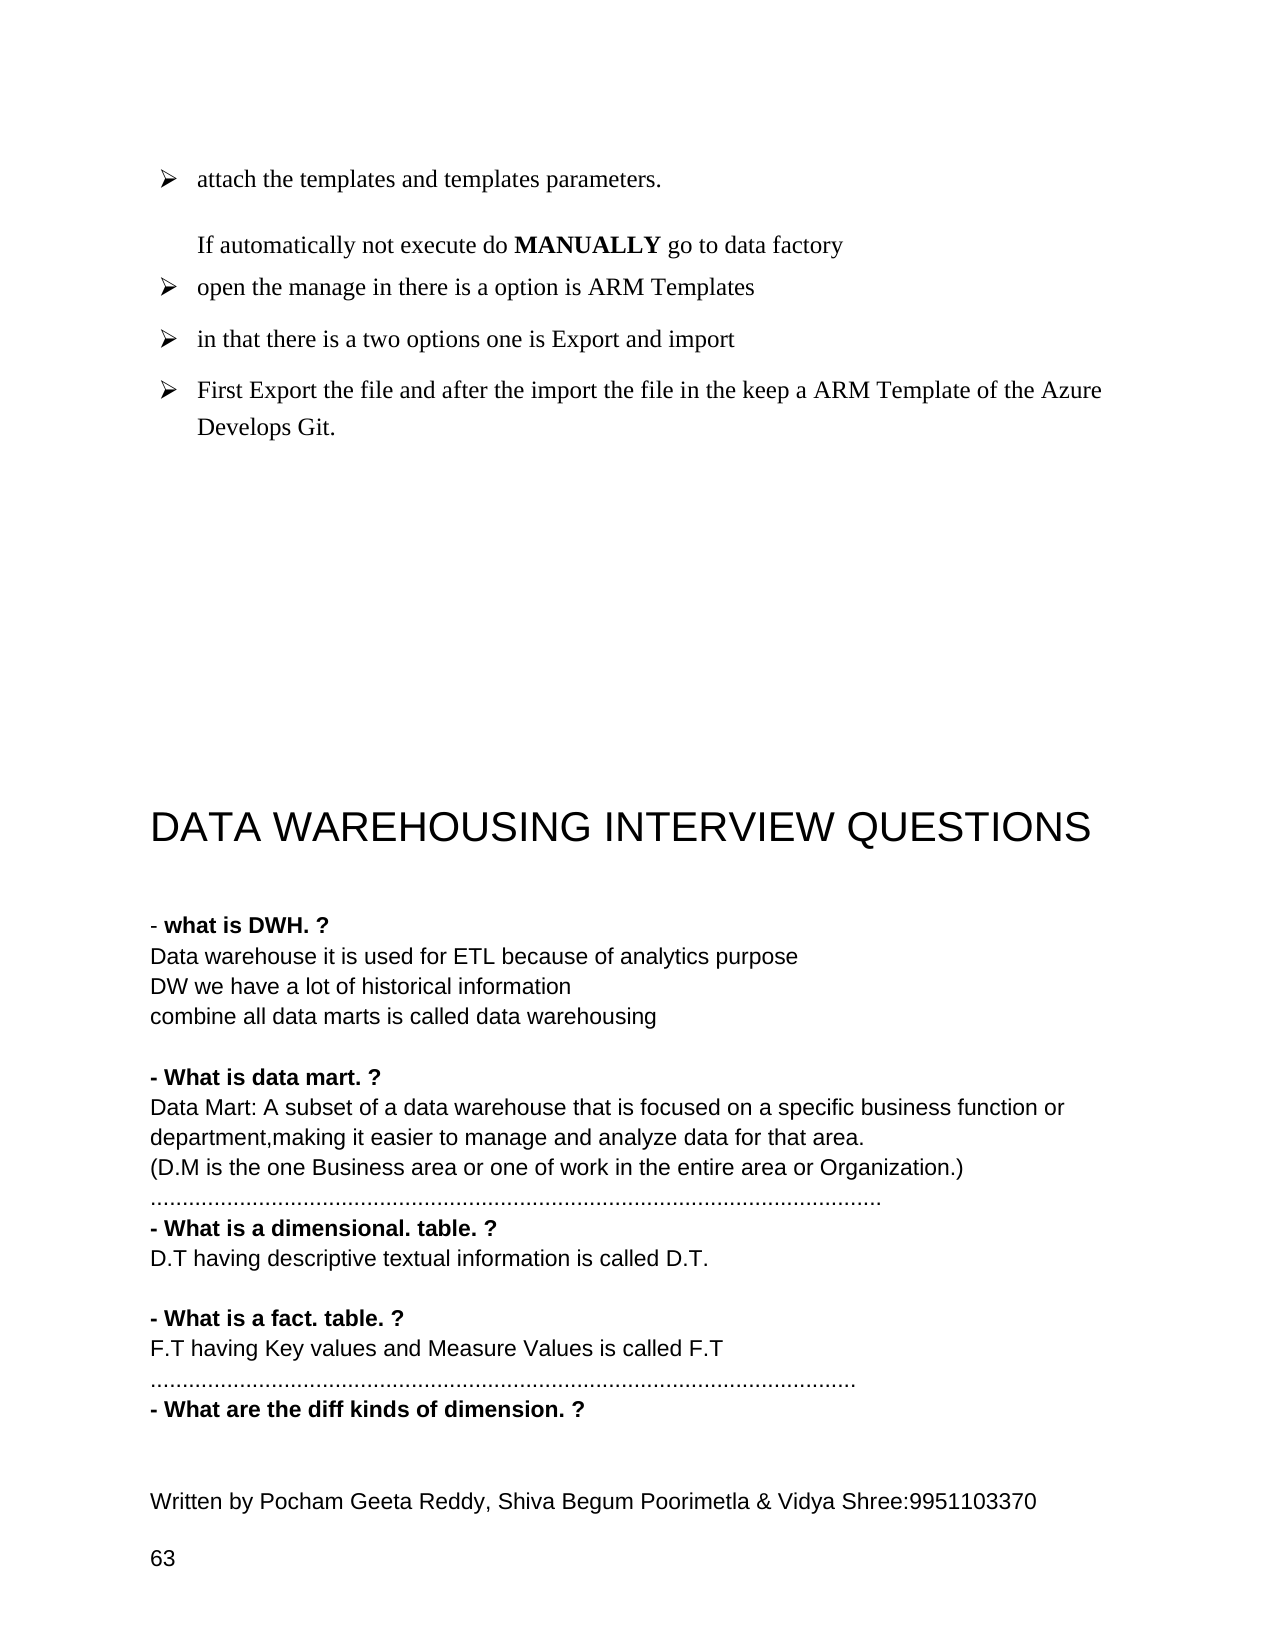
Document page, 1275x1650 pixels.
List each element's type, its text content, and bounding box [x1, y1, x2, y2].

text combine all data marts is called data warehousing [150, 1003, 1125, 1029]
text Data Mart: A subset of a data warehouse that is focused on a specific business function or [150, 1094, 1125, 1120]
list open the manage in there is a option is ARM Templates [159, 259, 1106, 310]
text ................................................................................................................... [150, 1184, 1125, 1211]
text D.T having descriptive textual information is called D.T. [150, 1245, 1125, 1271]
text - What are the diff kinds of dimension. ? [150, 1396, 1125, 1422]
text DW we have a lot of historical information [150, 973, 1125, 999]
text - What is a fact. table. ? [150, 1305, 1125, 1332]
text - What is a dimensional. table. ? [150, 1214, 1125, 1241]
text - What is data mart. ? [150, 1063, 1125, 1090]
text F.T having Key values and Measure Values is called F.T [150, 1335, 1125, 1362]
text DATA WAREHOUSING INTERVIEW QUESTIONS [150, 802, 1125, 850]
text If automatically not execute do MANUALLY go to data factory [197, 230, 1106, 259]
list First Export the file and after the import the file in the keep a ARM Template of the Azure Develops Git. [159, 361, 1106, 441]
text (D.M is the one Business area or one of work in the entire area or Organization.) [150, 1154, 1125, 1181]
list in that there is a two options one is Export and import [159, 310, 1106, 361]
text - what is DWH. ? [150, 912, 1125, 939]
list attach the templates and templates parameters. [159, 150, 1106, 201]
text department,making it easier to manage and analyze data for that area. [150, 1124, 1125, 1150]
text Data warehouse it is used for ETL because of analytics purpose [150, 943, 1125, 969]
text ............................................................................................................... [150, 1366, 1125, 1392]
